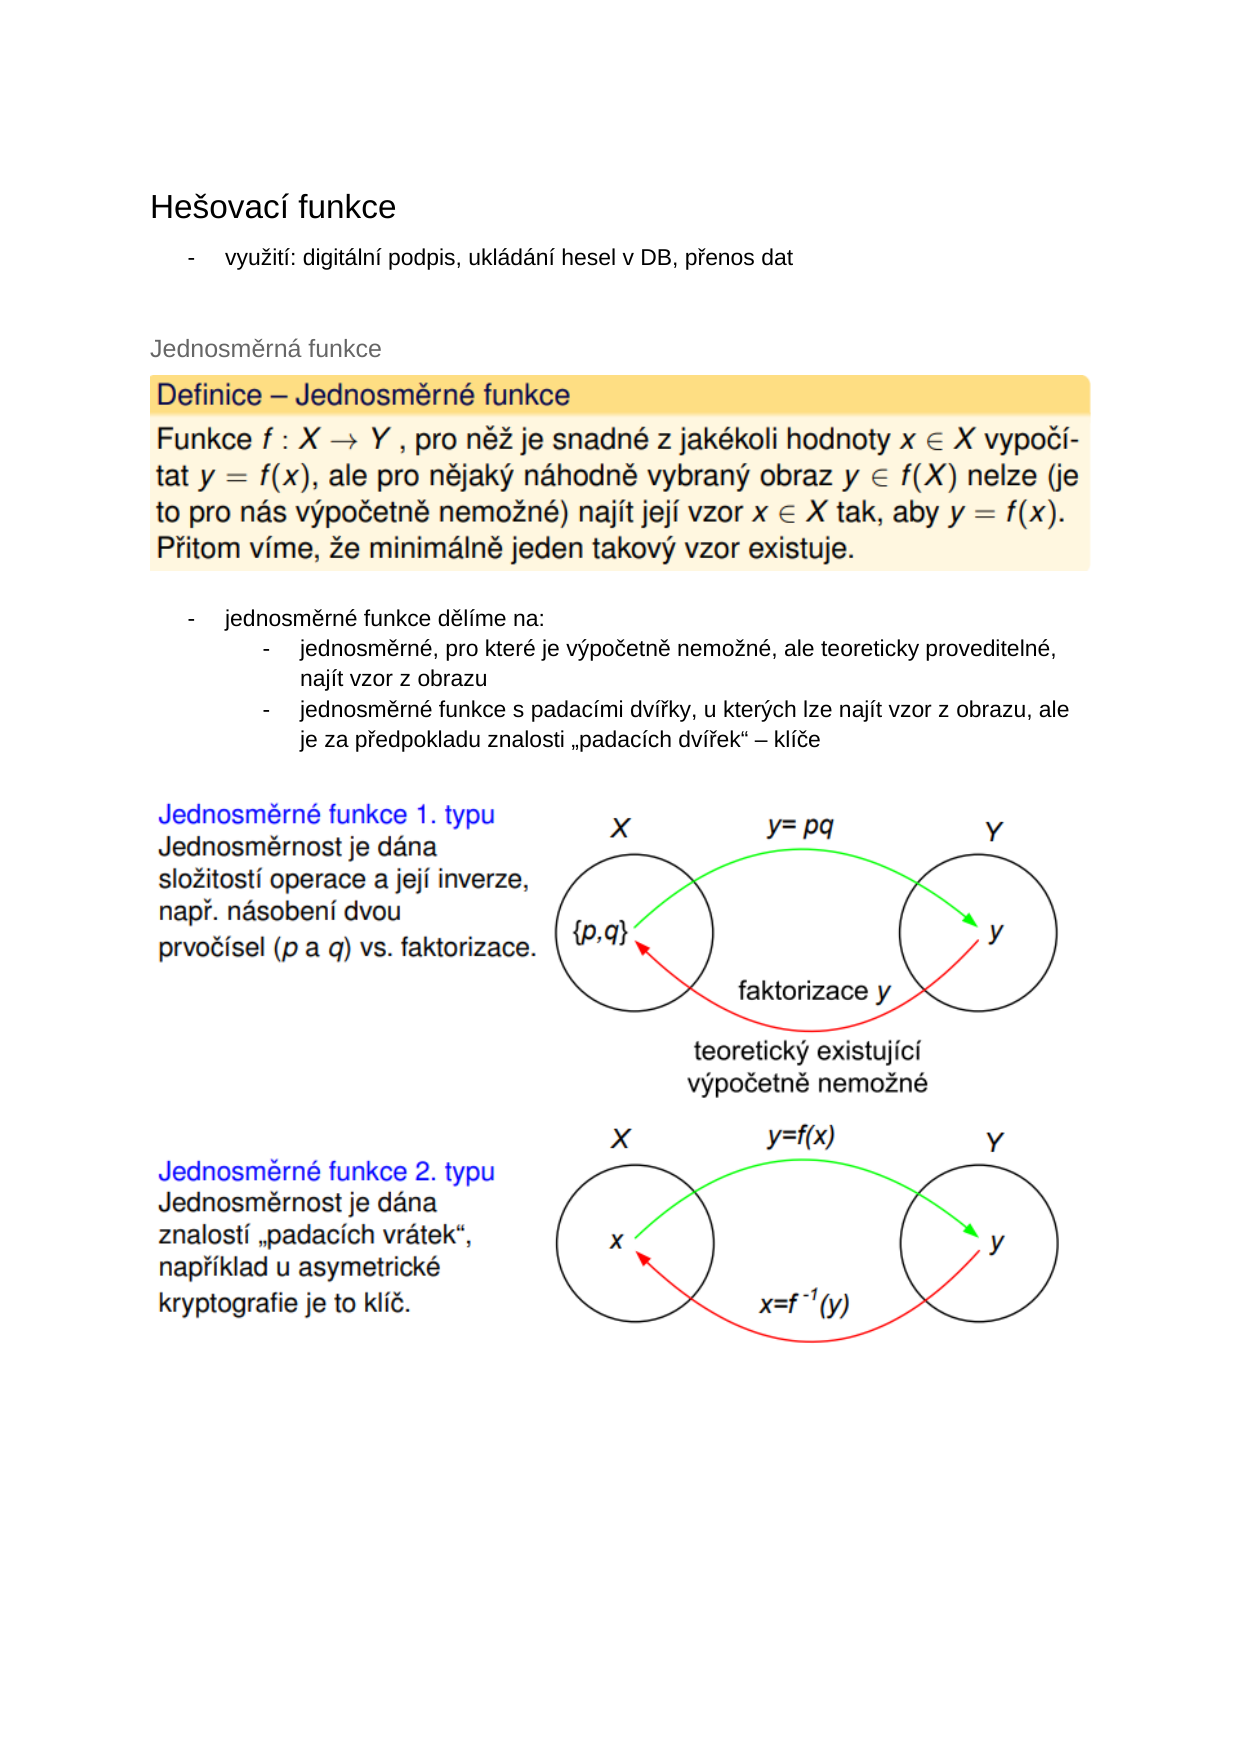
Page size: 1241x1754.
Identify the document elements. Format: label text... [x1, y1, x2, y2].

list jednosměrné funkce dělíme na: [187, 605, 1090, 631]
picture [150, 375, 1091, 571]
list jednosměrné funkce s padacími dvířky, u kterých lze najít vzor z obrazu, ale je za předpokladu znalosti „padacích dvířek“ – klíče [262, 696, 1090, 752]
subtitle Jednosměrná funkce [150, 334, 1090, 362]
picture [150, 786, 1077, 1348]
list využití: digitální podpis, ukládání hesel v DB, přenos dat [187, 244, 1090, 271]
list jednosměrné, pro které je výpočetně nemožné, ale teoreticky proveditelné, najít vzor z obrazu [262, 635, 1090, 692]
subtitle Hešovací funkce [150, 187, 1090, 226]
